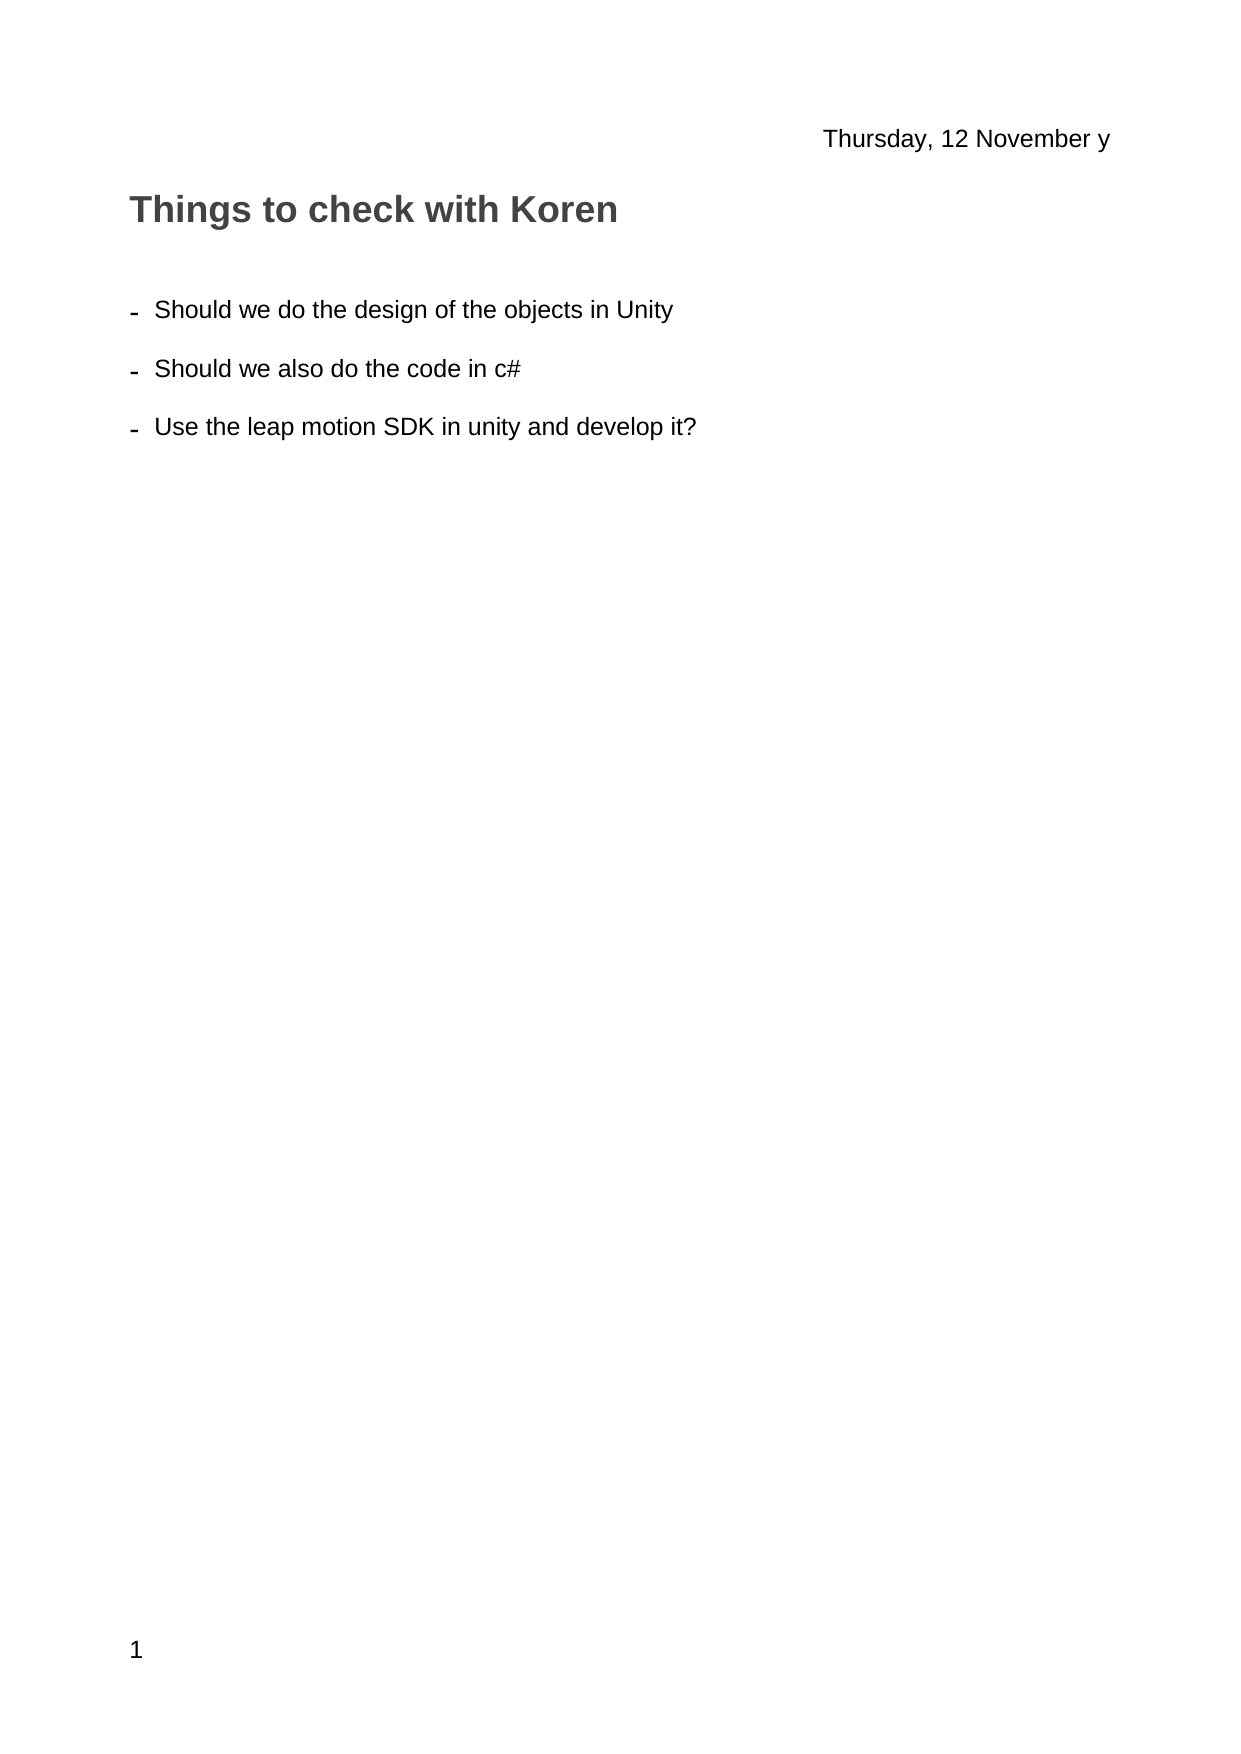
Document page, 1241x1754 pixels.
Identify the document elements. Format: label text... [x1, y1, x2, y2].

list Use the leap motion SDK in unity and develop it? [129, 411, 1111, 446]
list Should we also do the code in c# [129, 353, 1111, 387]
list Should we do the design of the objects in Unity [129, 294, 1111, 329]
title Things to check with Koren [129, 187, 1111, 230]
